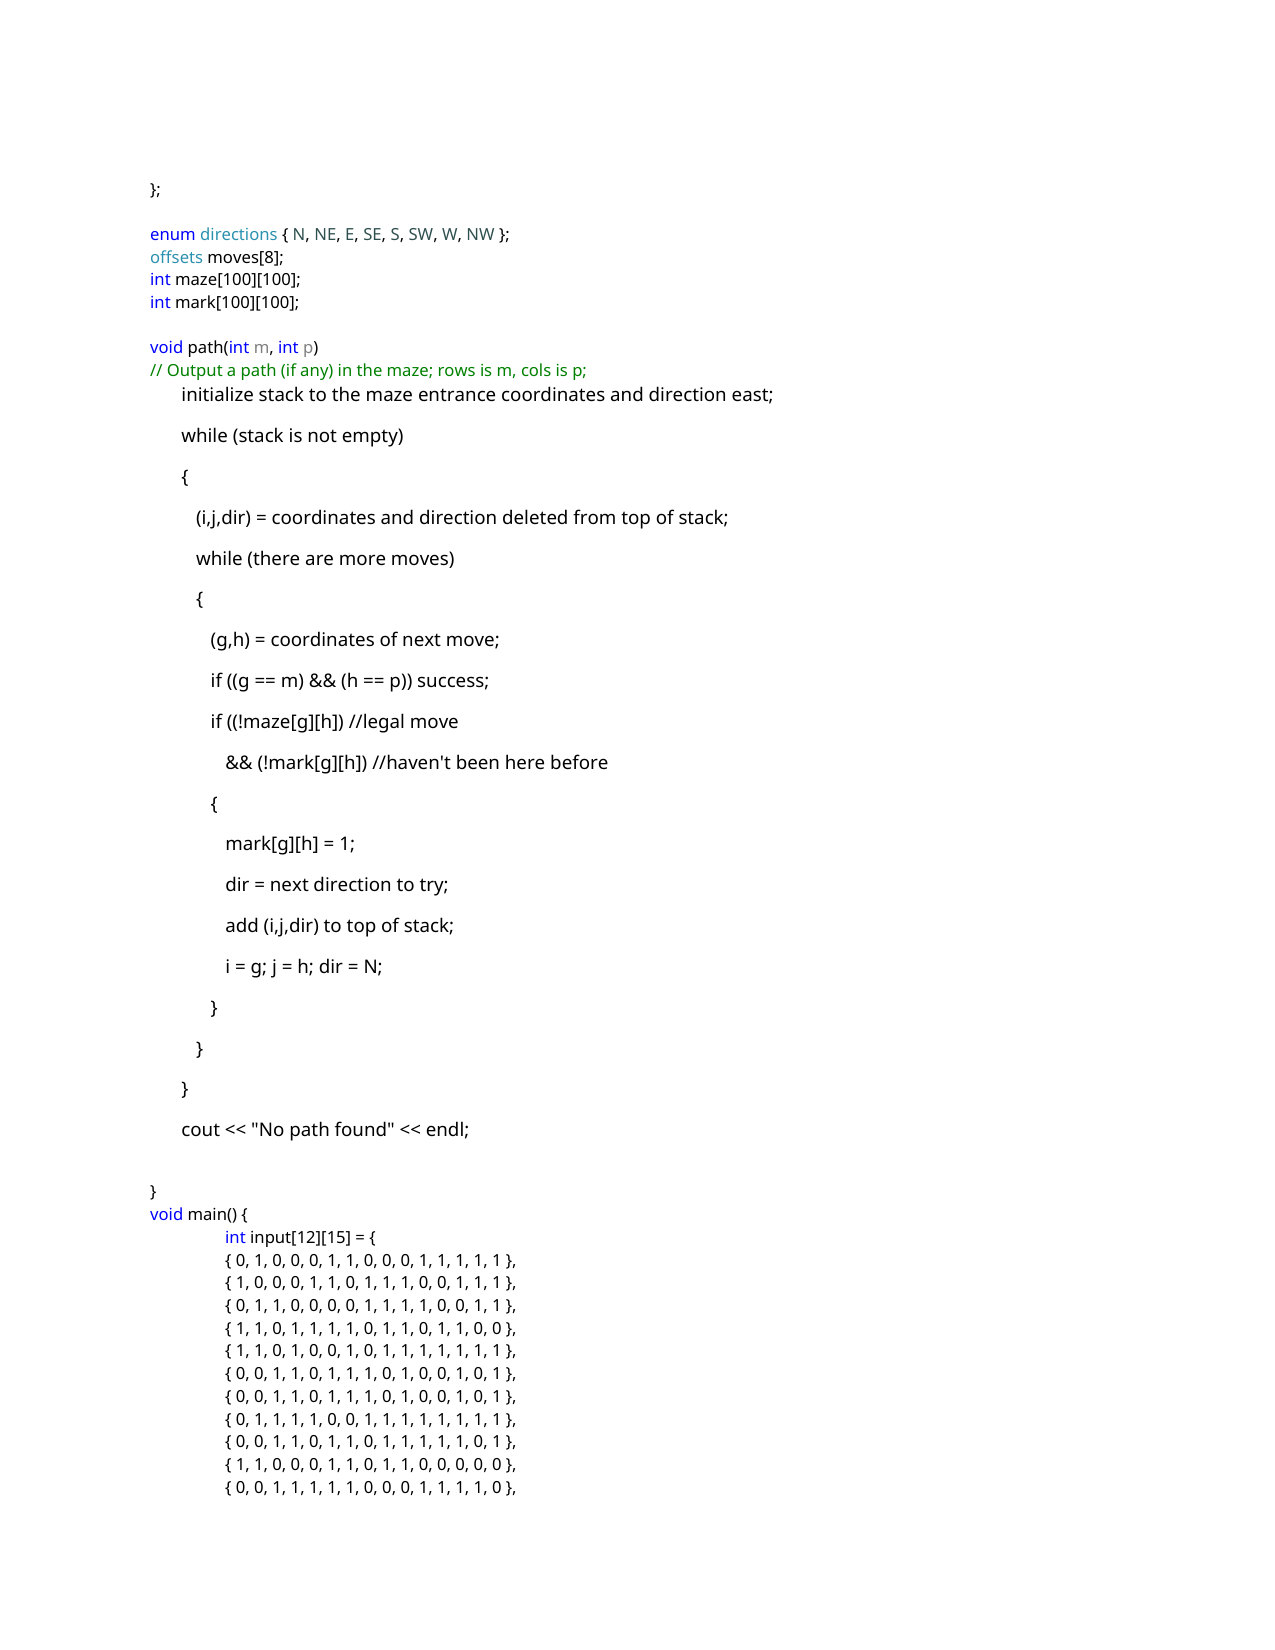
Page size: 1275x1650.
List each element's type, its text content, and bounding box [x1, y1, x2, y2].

text while (there are more moves) [181, 545, 1125, 570]
text while (stack is not empty) [181, 422, 1125, 448]
text } [181, 1035, 1125, 1060]
text } [150, 1180, 1125, 1203]
text cout << "No path found" << endl; [181, 1117, 1125, 1142]
text { 0, 1, 1, 0, 0, 0, 0, 1, 1, 1, 1, 0, 0, 1, 1 }, [150, 1294, 1125, 1316]
text (i,j,dir) = coordinates and direction deleted from top of stack; [181, 504, 1125, 529]
text { 1, 1, 0, 1, 0, 0, 1, 0, 1, 1, 1, 1, 1, 1, 1 }, [150, 1339, 1125, 1362]
text && (!mark[g][h]) //haven't been here before [181, 749, 1125, 774]
text { 0, 0, 1, 1, 0, 1, 1, 1, 0, 1, 0, 0, 1, 0, 1 }, [150, 1362, 1125, 1384]
text add (i,j,dir) to top of stack; [181, 912, 1125, 938]
text mark[g][h] = 1; [181, 831, 1125, 856]
text { 1, 0, 0, 0, 1, 1, 0, 1, 1, 1, 0, 0, 1, 1, 1 }, [150, 1271, 1125, 1294]
text if ((!maze[g][h]) //legal move [181, 708, 1125, 734]
text { 0, 1, 0, 0, 0, 1, 1, 0, 0, 0, 1, 1, 1, 1, 1 }, [150, 1248, 1125, 1271]
text (g,h) = coordinates of next move; [181, 627, 1125, 652]
text { 1, 1, 0, 0, 0, 1, 1, 0, 1, 1, 0, 0, 0, 0, 0 }, [150, 1453, 1125, 1475]
text int maze[100][100]; [150, 268, 1125, 291]
text { 1, 1, 0, 1, 1, 1, 1, 0, 1, 1, 0, 1, 1, 0, 0 }, [150, 1316, 1125, 1339]
text }; [150, 177, 1125, 200]
text { 0, 0, 1, 1, 1, 1, 1, 0, 0, 0, 1, 1, 1, 1, 0 }, [150, 1475, 1125, 1498]
text offsets moves[8]; [150, 245, 1125, 268]
text dir = next direction to try; [181, 872, 1125, 897]
text void path(int m, int p) [150, 336, 1125, 359]
text { 0, 0, 1, 1, 0, 1, 1, 1, 0, 1, 0, 0, 1, 0, 1 }, [150, 1384, 1125, 1407]
text { [181, 463, 1125, 489]
text int mark[100][100]; [150, 291, 1125, 313]
text void main() { [150, 1203, 1125, 1226]
text // Output a path (if any) in the maze; rows is m, cols is p; [150, 359, 1125, 382]
text { 0, 1, 1, 1, 1, 0, 0, 1, 1, 1, 1, 1, 1, 1, 1 }, [150, 1407, 1125, 1430]
text } [181, 994, 1125, 1019]
text enum directions { N, NE, E, SE, S, SW, W, NW }; [150, 223, 1125, 245]
text { [181, 790, 1125, 815]
text } [181, 1076, 1125, 1101]
text { 0, 0, 1, 1, 0, 1, 1, 0, 1, 1, 1, 1, 1, 0, 1 }, [150, 1430, 1125, 1453]
text { [181, 586, 1125, 611]
text if ((g == m) && (h == p)) success; [181, 667, 1125, 693]
text initialize stack to the maze entrance coordinates and direction east; [181, 382, 1125, 407]
text i = g; j = h; dir = N; [181, 953, 1125, 979]
text int input[12][15] = { [150, 1226, 1125, 1248]
